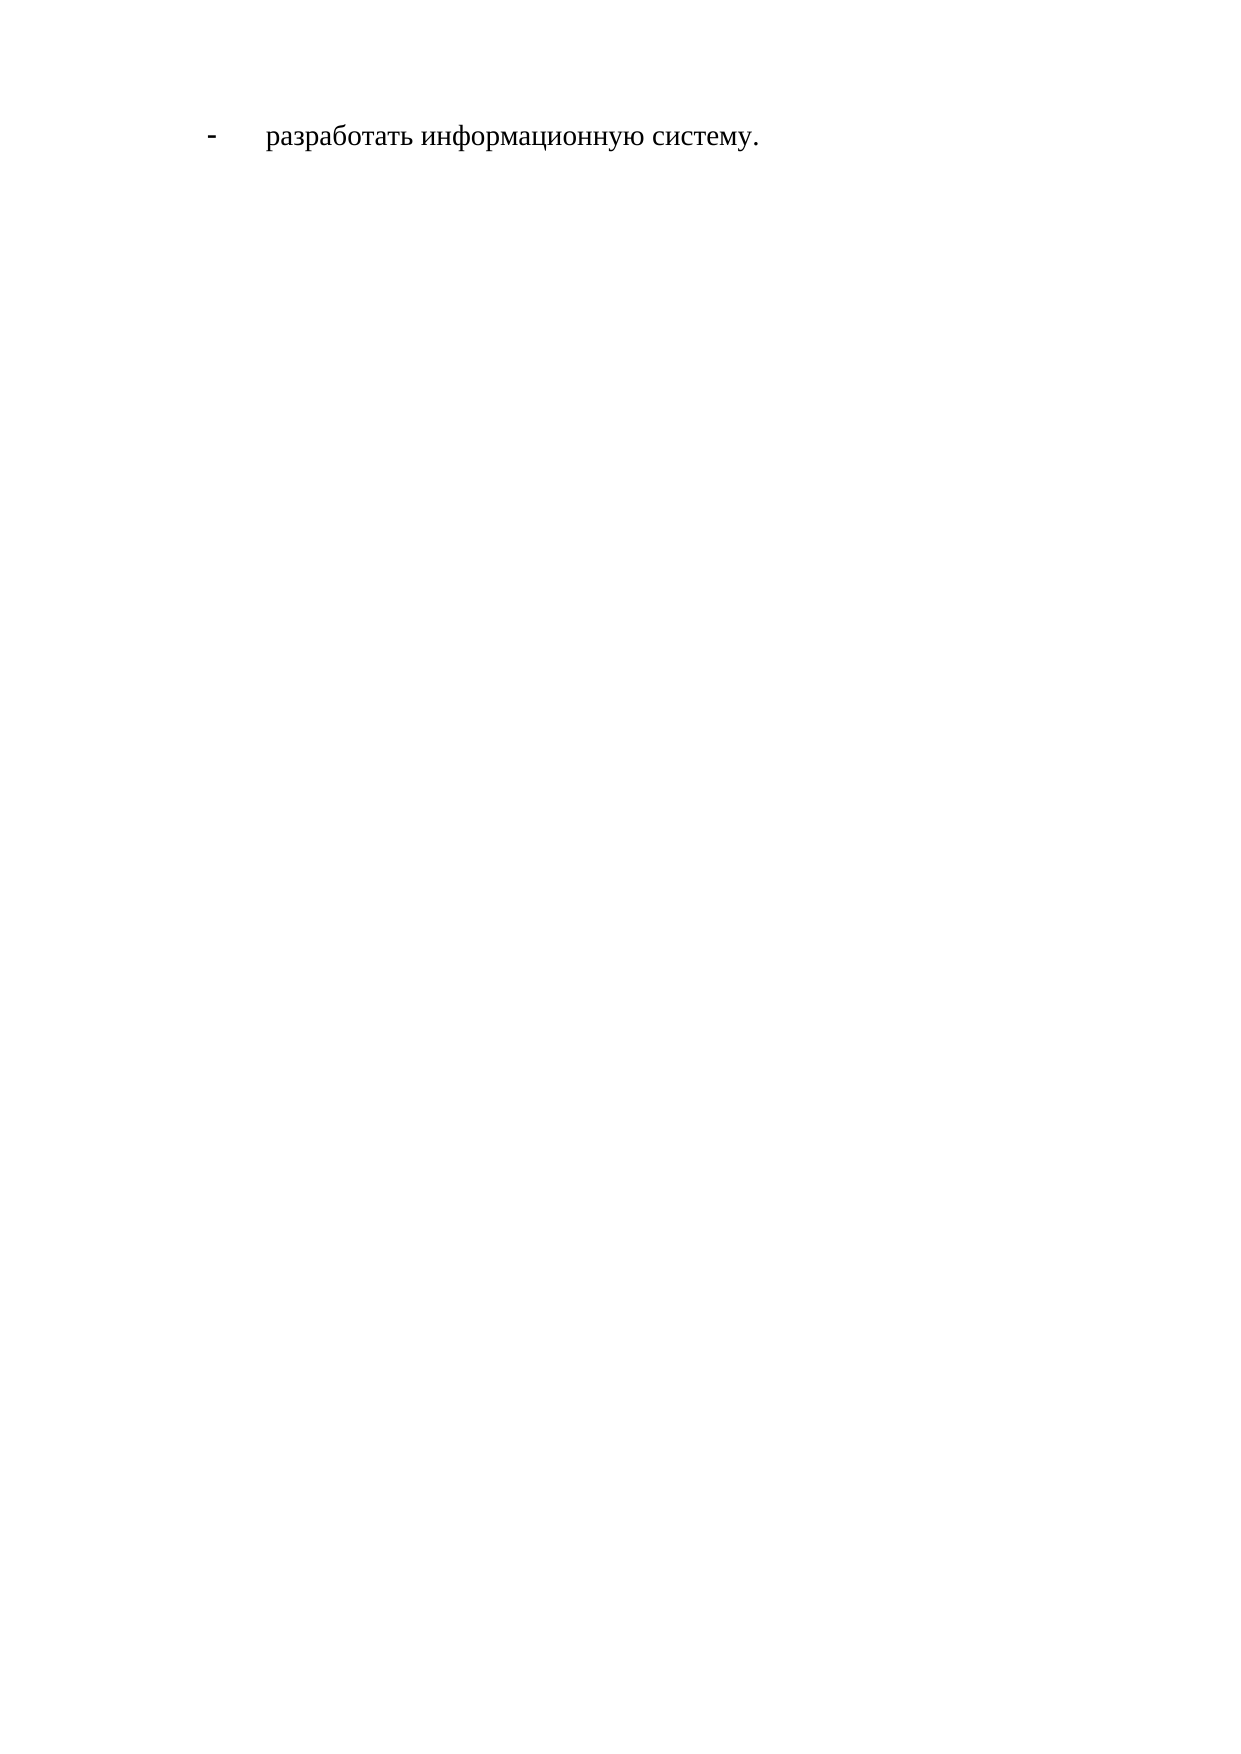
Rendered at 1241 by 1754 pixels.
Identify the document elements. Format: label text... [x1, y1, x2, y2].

list разработать информационную систему. [118, 118, 1181, 152]
